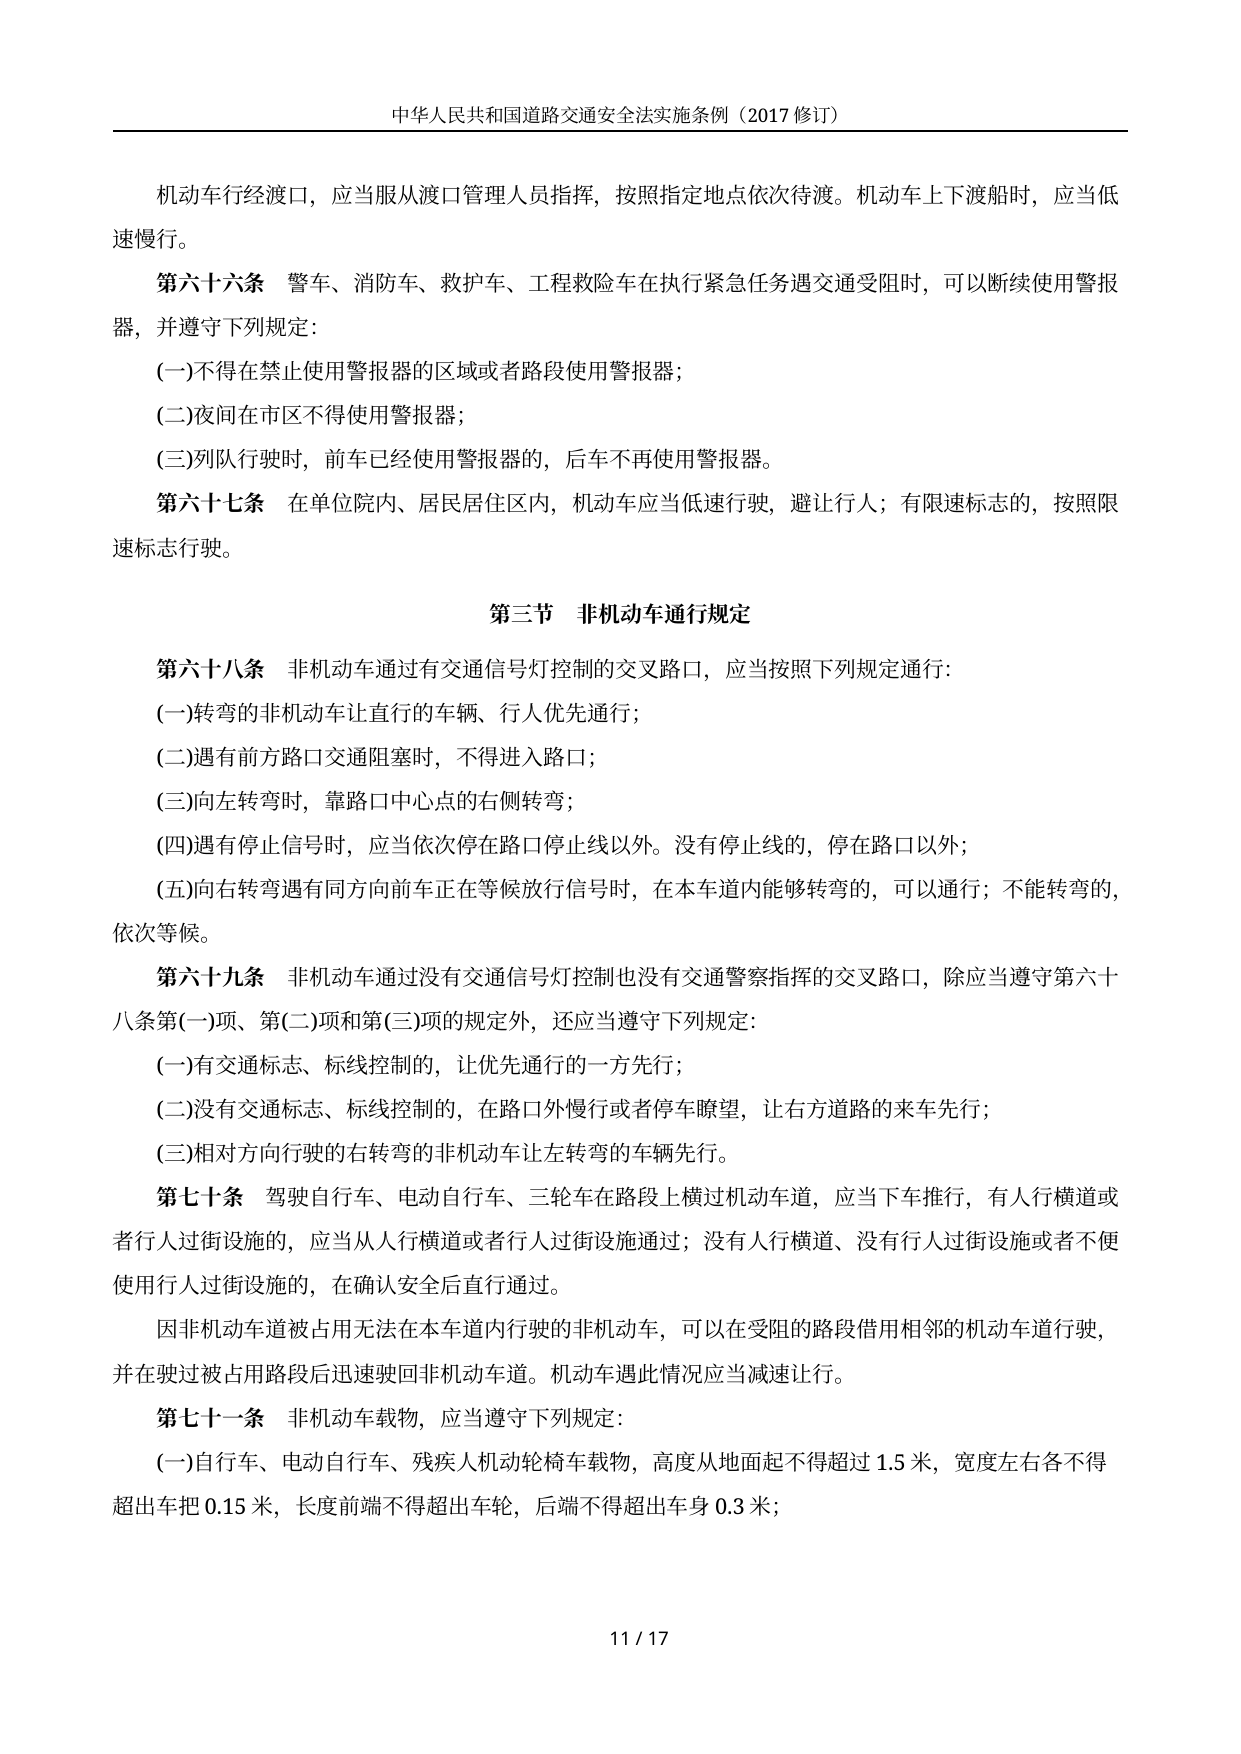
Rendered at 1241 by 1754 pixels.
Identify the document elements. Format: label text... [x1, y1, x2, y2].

text (一)转弯的非机动车让直行的车辆、行人优先通行； [112, 689, 1128, 734]
text (三)向左转弯时，靠路口中心点的右侧转弯； [112, 778, 1128, 822]
text (一)不得在禁止使用警报器的区域或者路段使用警报器； [112, 348, 1128, 392]
text (四)遇有停止信号时，应当依次停在路口停止线以外。没有停止线的，停在路口以外； [112, 822, 1128, 866]
text 因非机动车道被占用无法在本车道内行驶的非机动车，可以在受阻的路段借用相邻的机动车道行驶，并在驶过被占用路段后迅速驶回非机动车道。机动车遇此情况应当减速让行。 [112, 1306, 1128, 1394]
text 第七十条 驾驶自行车、电动自行车、三轮车在路段上横过机动车道，应当下车推行，有人行横道或者行人过街设施的，应当从人行横道或者行人过街设施通过；没有人行横道、没有行人过街设施或者不便使用行人过街设施的，在确认安全后直行通过。 [112, 1174, 1128, 1306]
text 第七十一条 非机动车载物，应当遵守下列规定： [112, 1394, 1128, 1439]
text (五)向右转弯遇有同方向前车正在等候放行信号时，在本车道内能够转弯的，可以通行；不能转弯的，依次等候。 [112, 866, 1128, 954]
text (二)遇有前方路口交通阻塞时，不得进入路口； [112, 734, 1128, 778]
text (二)夜间在市区不得使用警报器； [112, 392, 1128, 436]
text (一)自行车、电动自行车、残疾人机动轮椅车载物，高度从地面起不得超过1.5米，宽度左右各不得超出车把0.15米，长度前端不得超出车轮，后端不得超出车身0.3米； [112, 1439, 1128, 1527]
text 第六十六条 警车、消防车、救护车、工程救险车在执行紧急任务遇交通受阻时，可以断续使用警报器，并遵守下列规定： [112, 260, 1128, 348]
text (三)相对方向行驶的右转弯的非机动车让左转弯的车辆先行。 [112, 1130, 1128, 1174]
text 第六十七条 在单位院内、居民居住区内，机动车应当低速行驶，避让行人；有限速标志的，按照限速标志行驶。 [112, 480, 1128, 568]
text (一)有交通标志、标线控制的，让优先通行的一方先行； [112, 1042, 1128, 1086]
text 第六十八条 非机动车通过有交通信号灯控制的交叉路口，应当按照下列规定通行： [112, 646, 1128, 689]
text (三)列队行驶时，前车已经使用警报器的，后车不再使用警报器。 [112, 436, 1128, 480]
text (二)没有交通标志、标线控制的，在路口外慢行或者停车瞭望，让右方道路的来车先行； [112, 1086, 1128, 1130]
text 第六十九条 非机动车通过没有交通信号灯控制也没有交通警察指挥的交叉路口，除应当遵守第六十八条第(一)项、第(二)项和第(三)项的规定外，还应当遵守下列规定： [112, 954, 1128, 1042]
subtitle 第三节 非机动车通行规定 [112, 591, 1128, 634]
text 机动车行经渡口，应当服从渡口管理人员指挥，按照指定地点依次待渡。机动车上下渡船时，应当低速慢行。 [112, 172, 1128, 260]
